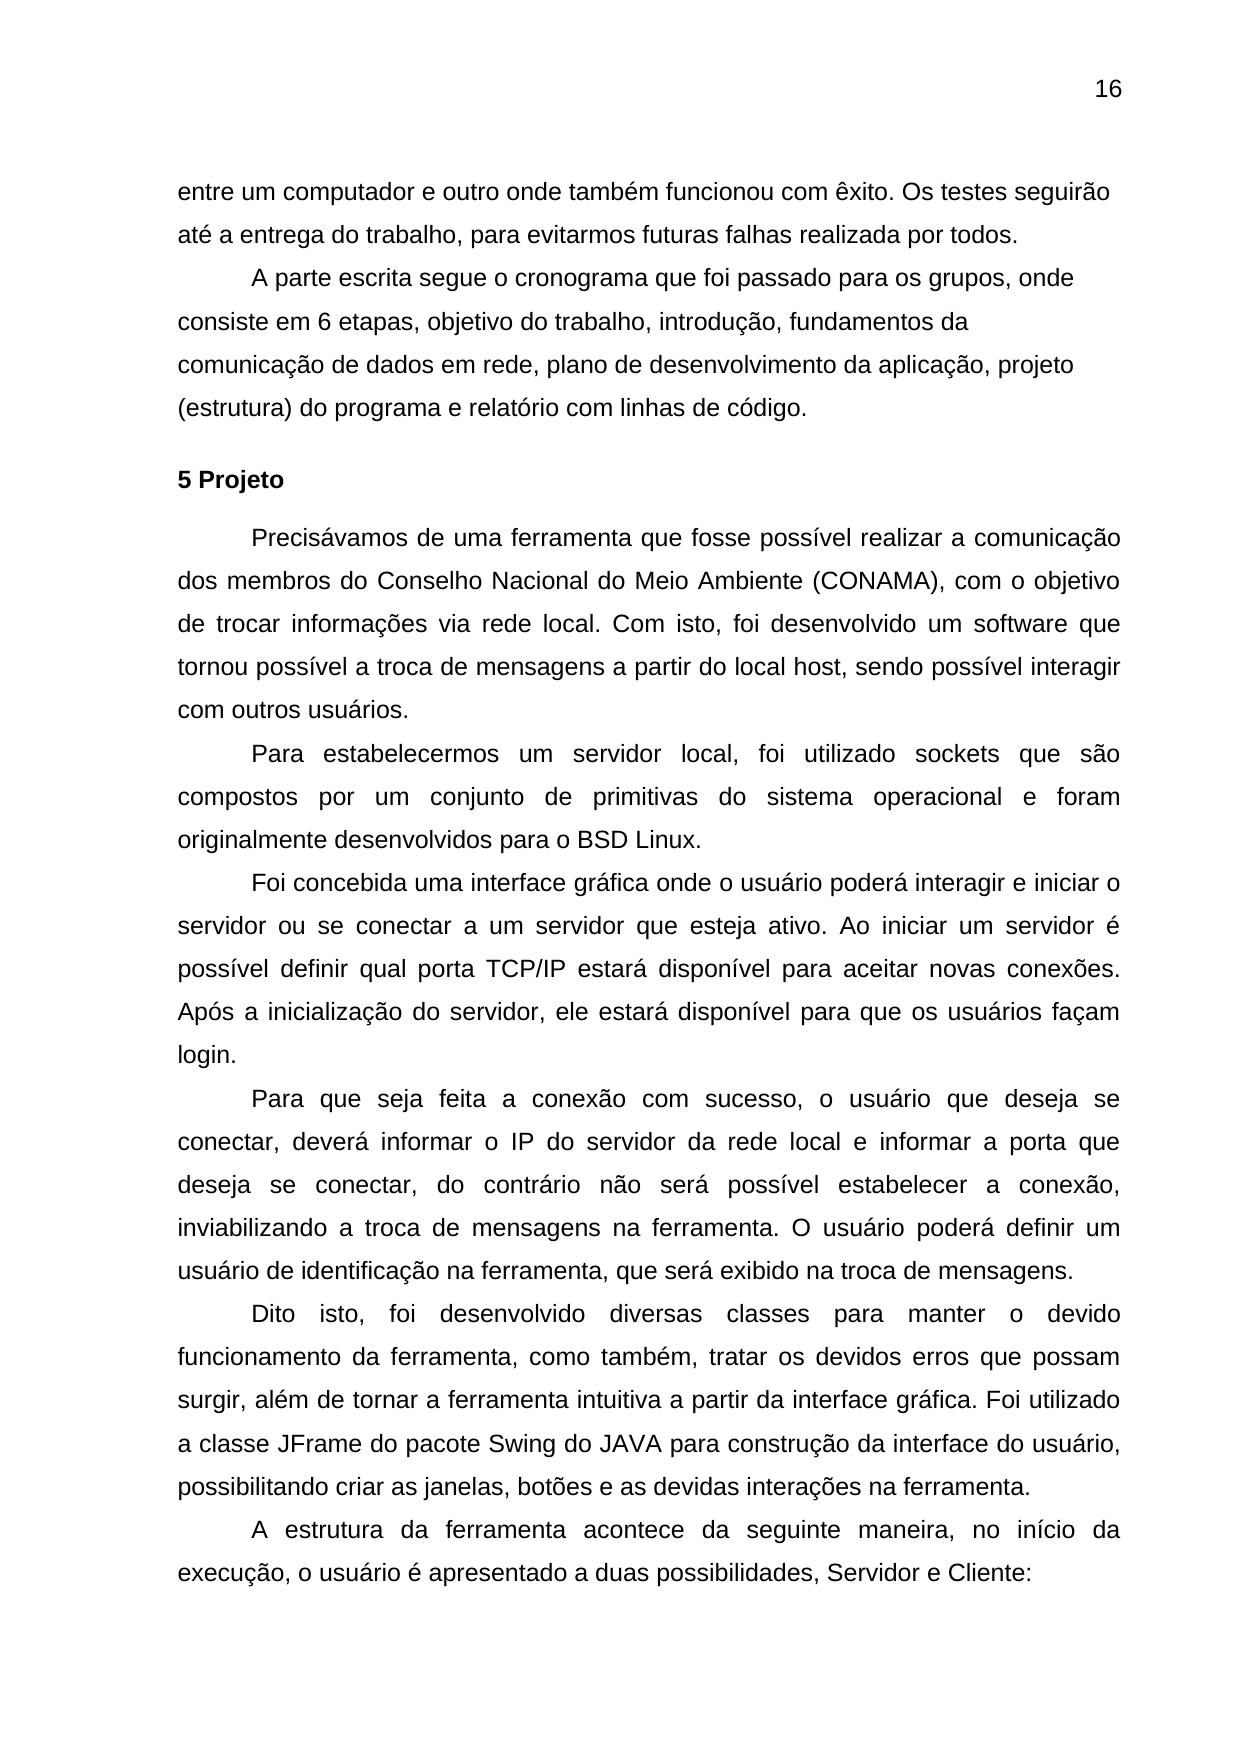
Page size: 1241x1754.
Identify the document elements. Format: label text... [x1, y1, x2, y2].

text Dito isto, foi desenvolvido diversas classes para manter o devido funcionamento da ferramenta, como também, tratar os devidos erros que possam surgir, além de tornar a ferramenta intuitiva a partir da interface gráfica. Foi utilizado a classe JFrame do pacote Swing do JAVA para construção da interface do usuário, possibilitando criar as janelas, botões e as devidas interações na ferramenta. [177, 1299, 1122, 1501]
text Para estabelecermos um servidor local, foi utilizado sockets que são compostos por um conjunto de primitivas do sistema operacional e foram originalmente desenvolvidos para o BSD Linux. [177, 739, 1122, 854]
text Para que seja feita a conexão com sucesso, o usuário que deseja se conectar, deverá informar o IP do servidor da rede local e informar a porta que deseja se conectar, do contrário não será possível estabelecer a conexão, inviabilizando a troca de mensagens na ferramenta. O usuário poderá definir um usuário de identificação na ferramenta, que será exibido na troca de mensagens. [177, 1084, 1122, 1285]
text 5 Projeto [177, 465, 1122, 494]
text A estrutura da ferramenta acontece da seguinte maneira, no início da execução, o usuário é apresentado a duas possibilidades, Servidor e Cliente: [177, 1515, 1122, 1587]
text A parte escrita segue o cronograma que foi passado para os grupos, onde consiste em 6 etapas, objetivo do trabalho, introdução, fundamentos da comunicação de dados em rede, plano de desenvolvimento da aplicação, projeto (estrutura) do programa e relatório com linhas de código. [177, 263, 1122, 422]
text Foi concebida uma interface gráfica onde o usuário poderá interagir e iniciar o servidor ou se conectar a um servidor que esteja ativo. Ao iniciar um servidor é possível definir qual porta TCP/IP estará disponível para aceitar novas conexões. Após a inicialização do servidor, ele estará disponível para que os usuários façam login. [177, 868, 1122, 1069]
text Precisávamos de uma ferramenta que fosse possível realizar a comunicação dos membros do Conselho Nacional do Meio Ambiente (CONAMA), com o objetivo de trocar informações via rede local. Com isto, foi desenvolvido um software que tornou possível a troca de mensagens a partir do local host, sendo possível interagir com outros usuários. [177, 523, 1122, 724]
